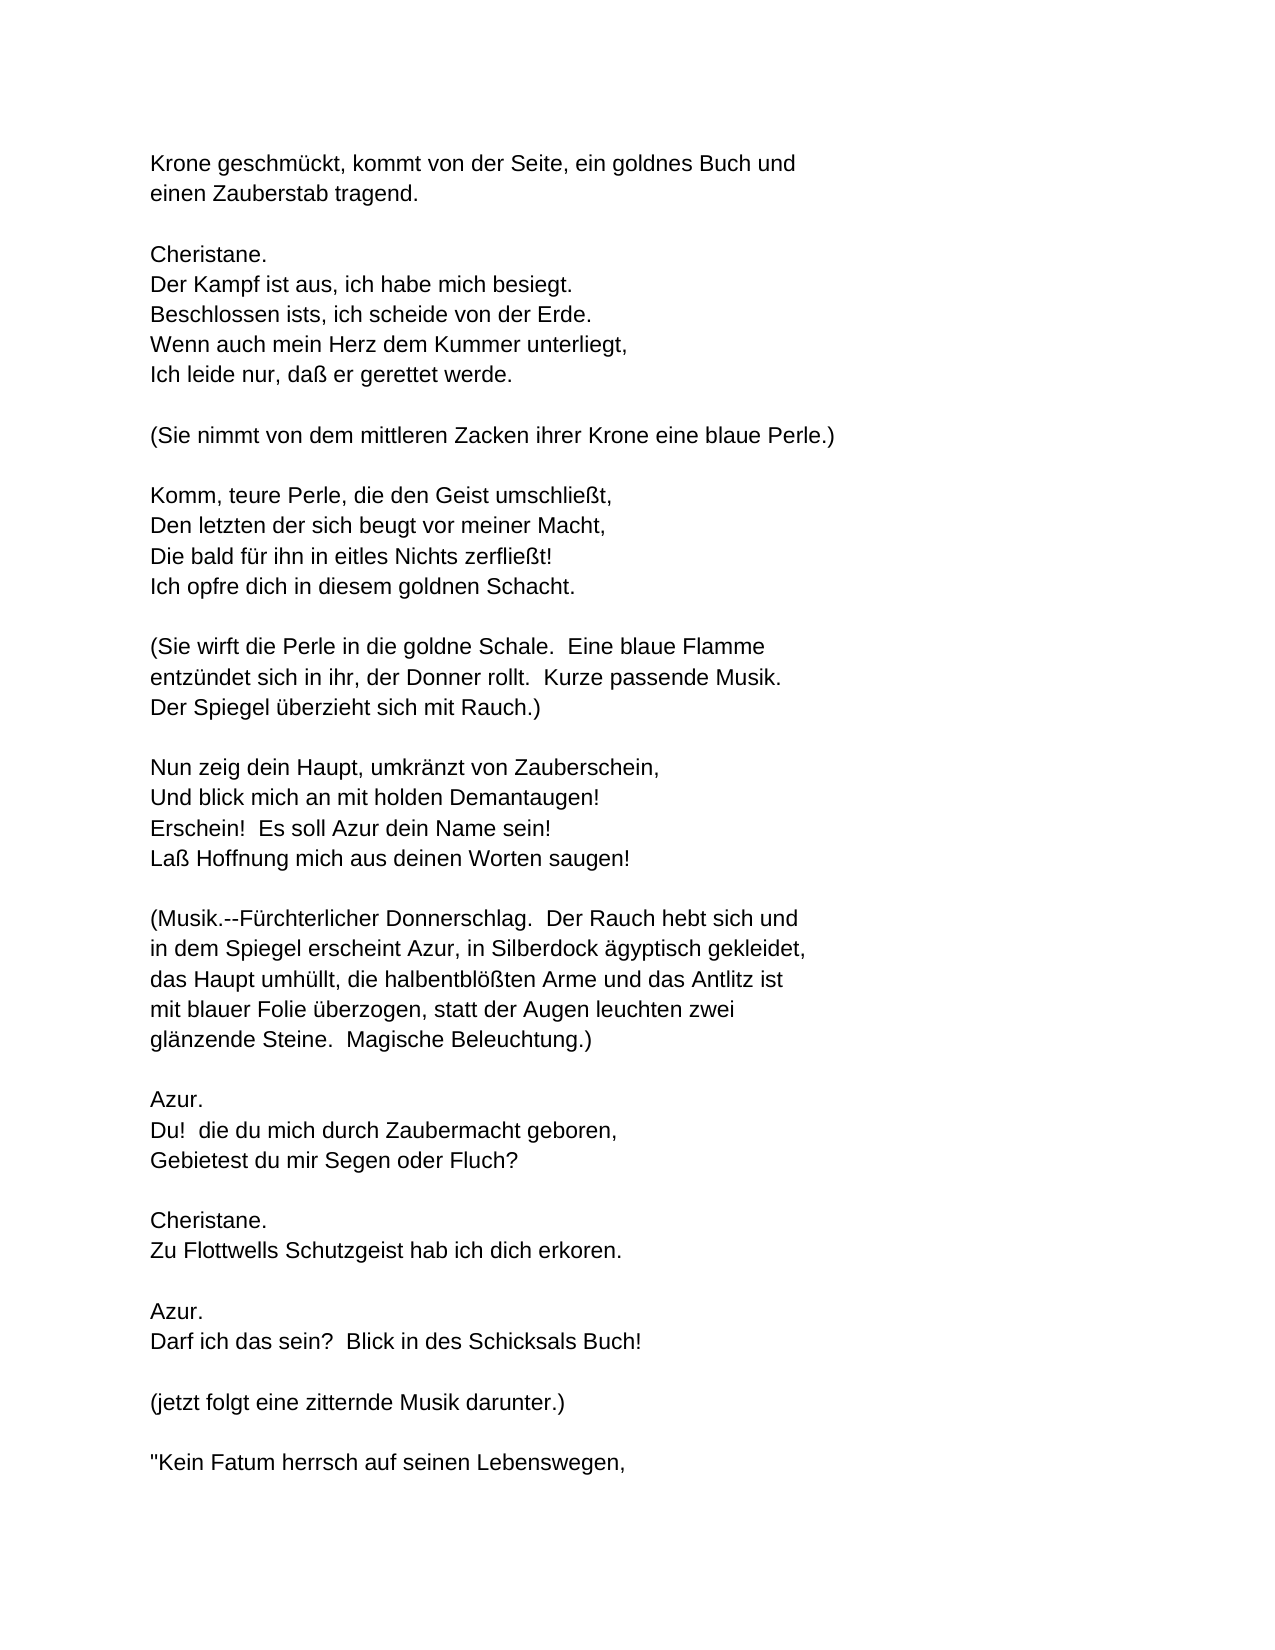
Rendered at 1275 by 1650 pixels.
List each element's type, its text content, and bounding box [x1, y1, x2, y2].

text Erschein! Es soll Azur dein Name sein! [150, 814, 1125, 841]
text einen Zauberstab tragend. [150, 180, 1125, 207]
text Den letzten der sich beugt vor meiner Macht, [150, 512, 1125, 539]
text (Sie wirft die Perle in die goldne Schale. Eine blaue Flamme [150, 633, 1125, 660]
text Der Spiegel überzieht sich mit Rauch.) [150, 694, 1125, 720]
text Ich leide nur, daß er gerettet werde. [150, 361, 1125, 388]
text (Sie nimmt von dem mittleren Zacken ihrer Krone eine blaue Perle.) [150, 422, 1125, 448]
text Der Kampf ist aus, ich habe mich besiegt. [150, 271, 1125, 297]
text Cheristane. [150, 1207, 1125, 1234]
text Zu Flottwells Schutzgeist hab ich dich erkoren. [150, 1237, 1125, 1264]
text mit blauer Folie überzogen, statt der Augen leuchten zwei [150, 996, 1125, 1022]
text Azur. [150, 1086, 1125, 1113]
text Darf ich das sein? Blick in des Schicksals Buch! [150, 1328, 1125, 1354]
text Und blick mich an mit holden Demantaugen! [150, 784, 1125, 811]
text (jetzt folgt eine zitternde Musik darunter.) [150, 1388, 1125, 1415]
text glänzende Steine. Magische Beleuchtung.) [150, 1026, 1125, 1052]
text das Haupt umhüllt, die halbentblößten Arme und das Antlitz ist [150, 966, 1125, 992]
text Krone geschmückt, kommt von der Seite, ein goldnes Buch und [150, 150, 1125, 176]
text in dem Spiegel erscheint Azur, in Silberdock ägyptisch gekleidet, [150, 935, 1125, 962]
text Gebietest du mir Segen oder Fluch? [150, 1147, 1125, 1173]
text (Musik.--Fürchterlicher Donnerschlag. Der Rauch hebt sich und [150, 905, 1125, 932]
text Komm, teure Perle, die den Geist umschließt, [150, 482, 1125, 509]
text Nun zeig dein Haupt, umkränzt von Zauberschein, [150, 754, 1125, 781]
text Du! die du mich durch Zaubermacht geboren, [150, 1117, 1125, 1143]
text Wenn auch mein Herz dem Kummer unterliegt, [150, 331, 1125, 358]
text Laß Hoffnung mich aus deinen Worten saugen! [150, 845, 1125, 871]
text Cheristane. [150, 241, 1125, 267]
text entzündet sich in ihr, der Donner rollt. Kurze passende Musik. [150, 663, 1125, 690]
text "Kein Fatum herrsch auf seinen Lebenswegen, [150, 1449, 1125, 1475]
text Beschlossen ists, ich scheide von der Erde. [150, 301, 1125, 327]
text Die bald für ihn in eitles Nichts zerfließt! [150, 543, 1125, 569]
text Azur. [150, 1298, 1125, 1324]
text Ich opfre dich in diesem goldnen Schacht. [150, 573, 1125, 599]
